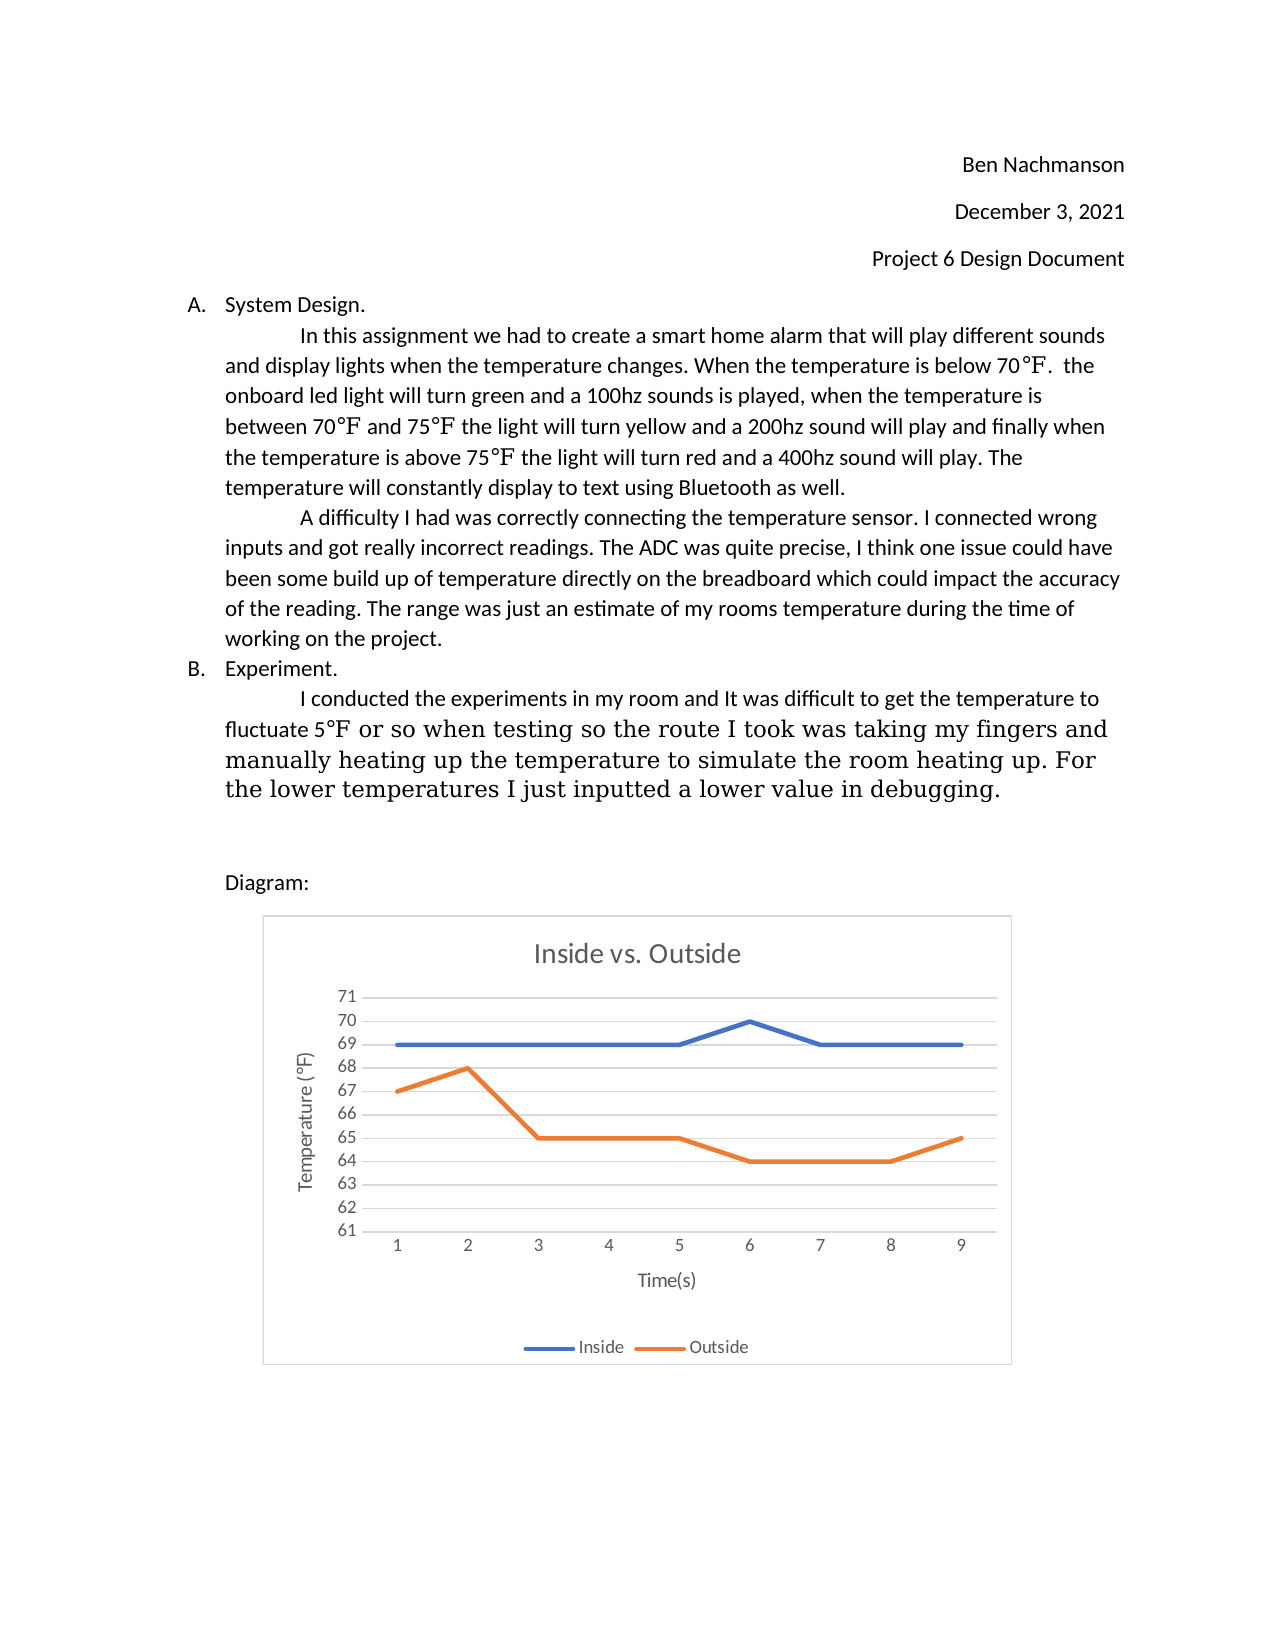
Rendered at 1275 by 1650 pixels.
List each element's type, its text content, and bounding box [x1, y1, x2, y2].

list A difficulty I had was correctly connecting the temperature sensor. I connected wrong inputs and got really incorrect readings. The ADC was quite precise, I think one issue could have been some build up of temperature directly on the breadboard which could impact the accuracy of the reading. The range was just an estimate of my rooms temperature during the time of working on the project. [225, 503, 1125, 652]
list I conducted the experiments in my room and It was difficult to get the temperature to fluctuate 5℉ or so when testing so the route I took was taking my fingers and manually heating up the temperature to simulate the room heating up. For the lower temperatures I just inputted a lower value in debugging. [225, 684, 1125, 803]
text Ben Nachmanson [150, 150, 1125, 178]
text Project 6 Design Document [150, 244, 1125, 272]
text Diagram: [150, 868, 1125, 896]
text December 3, 2021 [150, 197, 1125, 225]
list Experiment. [187, 654, 1125, 682]
list System Design. [187, 291, 1125, 319]
list In this assignment we had to create a smart home alarm that will play different sounds and display lights when the temperature changes. When the temperature is below 70℉. the onboard led light will turn green and a 100hz sounds is played, when the temperature is between 70℉ and 75℉ the light will turn yellow and a 200hz sound will play and finally when the temperature is above 75℉ the light will turn red and a 400hz sound will play. The temperature will constantly display to text using Bluetooth as well. [225, 321, 1125, 501]
